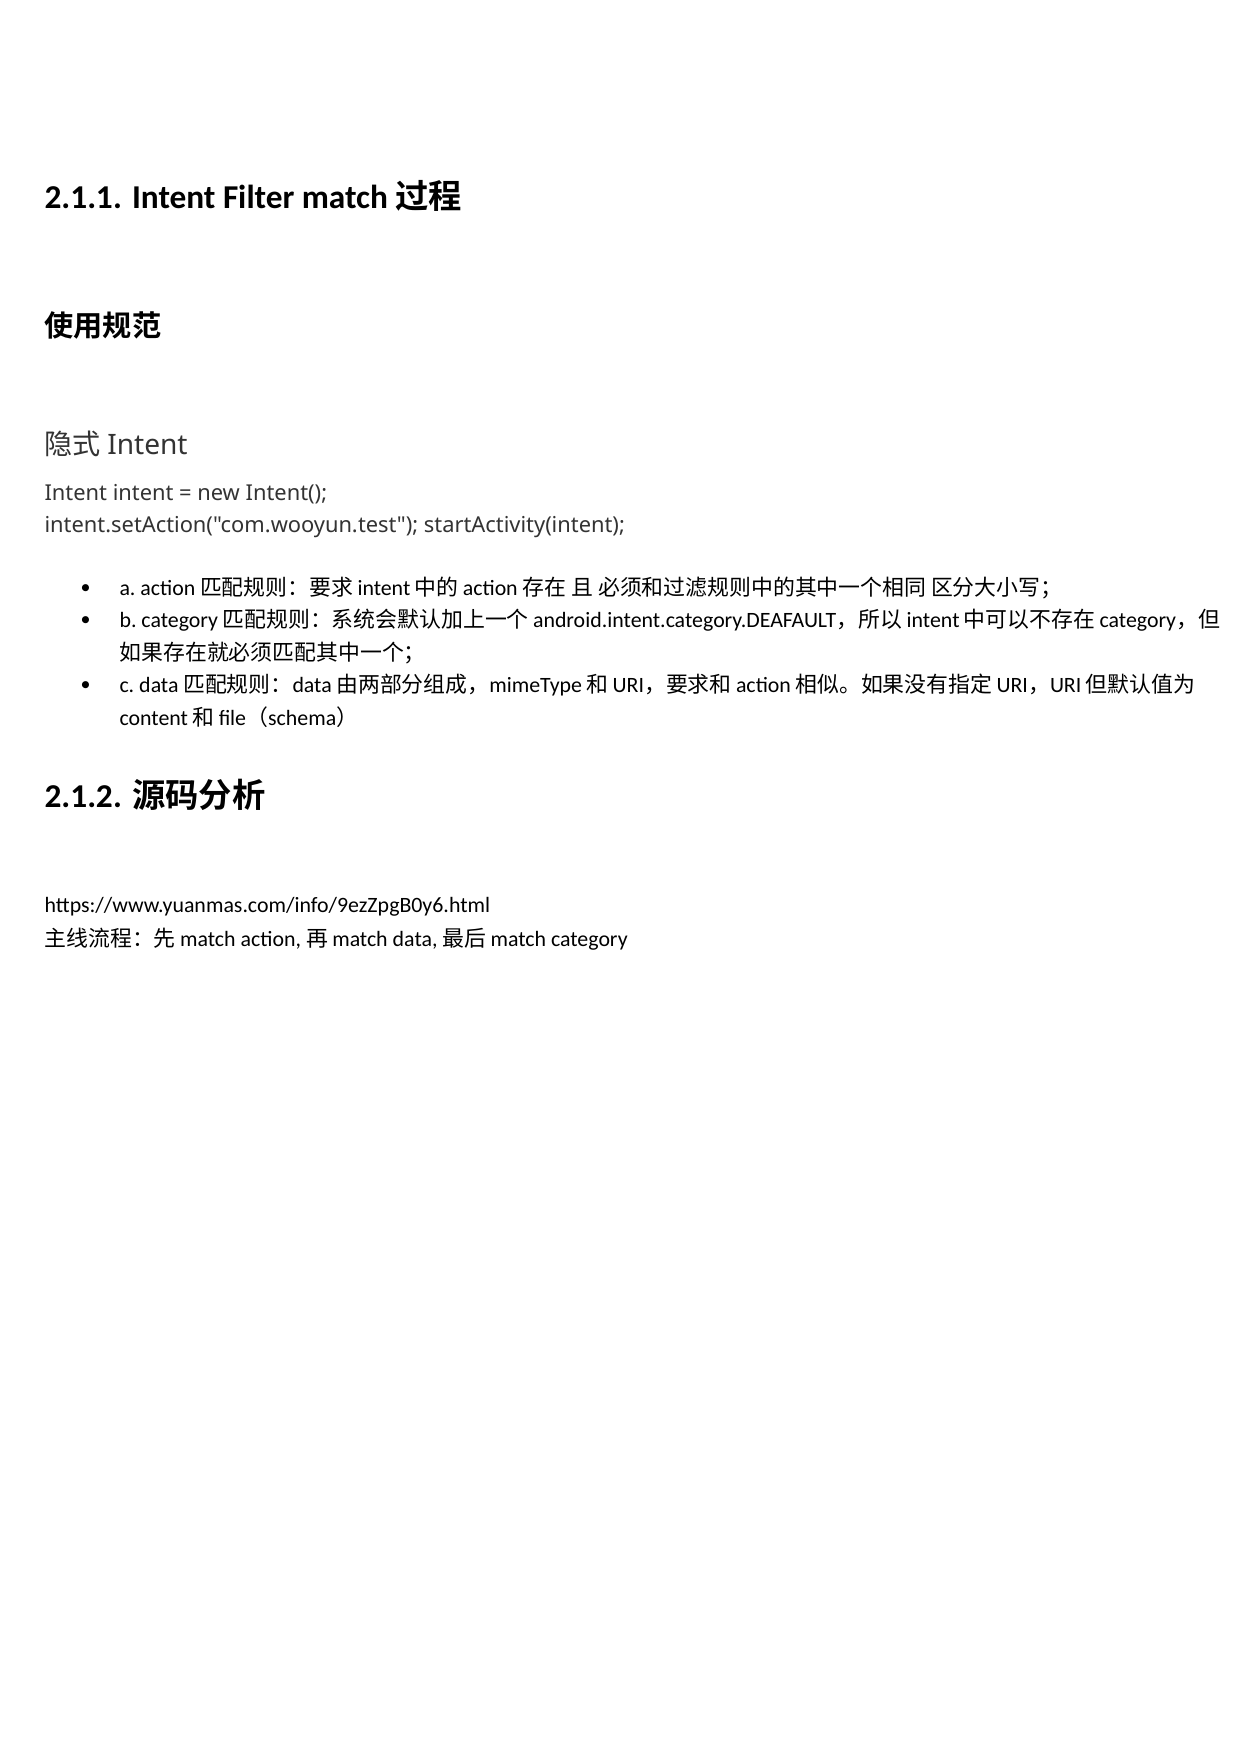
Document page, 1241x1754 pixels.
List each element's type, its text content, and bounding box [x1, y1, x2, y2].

subtitle Intent Filter match过程 [44, 162, 1240, 227]
list c. data匹配规则：data由两部分组成，mimeType和URI，要求和action相似。如果没有指定URI，URI但默认值为content和file（schema） [82, 667, 1240, 732]
text Intent intent = new Intent(); [44, 475, 1240, 508]
subtitle 使用规范 [44, 291, 1240, 356]
subtitle 源码分析 [44, 761, 1240, 826]
list a. action匹配规则：要求intent中的action 存在 且 必须和过滤规则中的其中一个相同 区分大小写； [82, 569, 1240, 602]
text intent.setAction("com.wooyun.test"); startActivity(intent); [44, 508, 1240, 540]
list b. category匹配规则：系统会默认加上一个android.intent.category.DEAFAULT，所以intent中可以不存在category，但如果存在就必须匹配其中一个； [82, 602, 1240, 667]
text https://www.yuanmas.com/info/9ezZpgB0y6.html [44, 888, 1240, 921]
text 主线流程：先match action, 再match data, 最后match category [44, 921, 1240, 953]
text 隐式 Intent [44, 410, 1240, 475]
